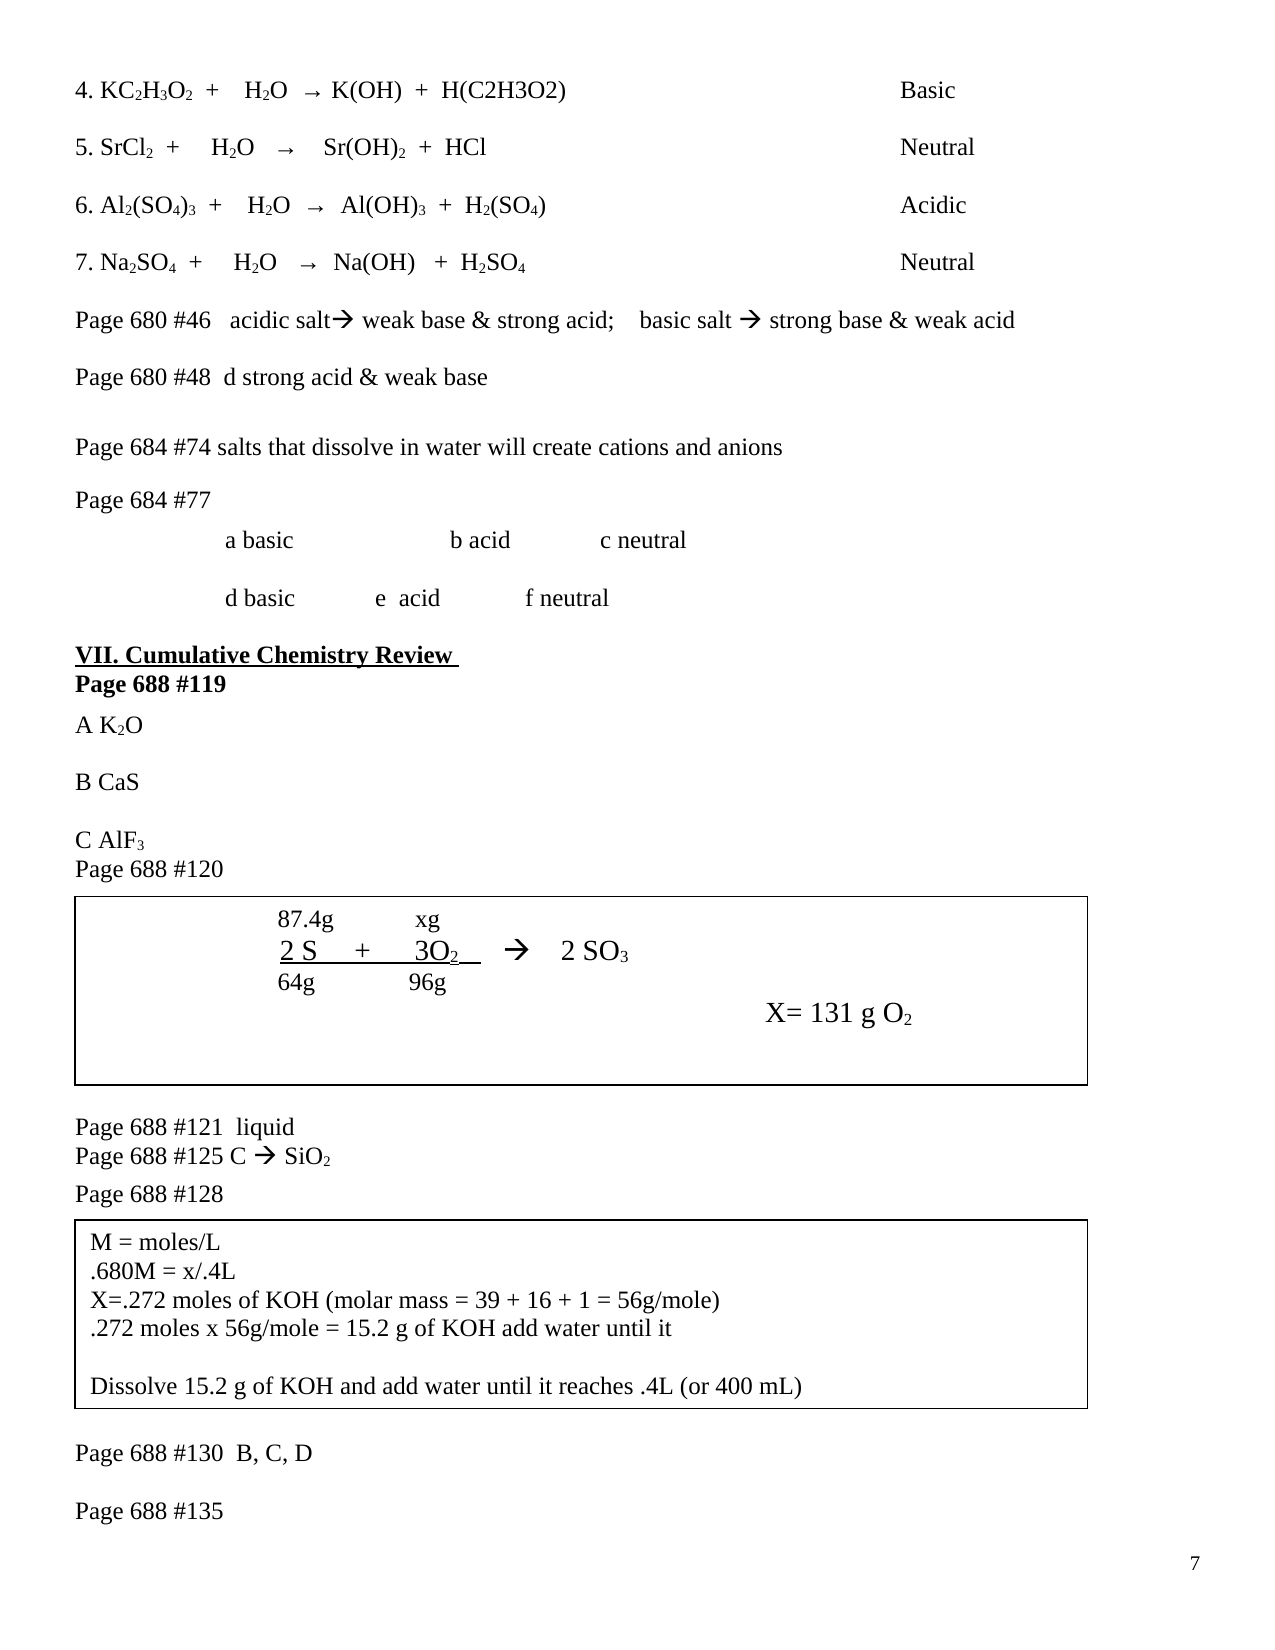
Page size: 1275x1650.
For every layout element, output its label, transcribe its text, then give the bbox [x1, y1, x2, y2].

text Page 688 #121 liquid [75, 1112, 1200, 1141]
text Page 688 #135 [75, 1496, 1200, 1524]
text d basic e acid f neutral [150, 583, 1200, 612]
text Page 684 #77 [75, 485, 1200, 513]
text 4. KC2H3O2 + H2O → K(OH) + H(C2H3O2) Basic [75, 75, 1200, 104]
text Page 688 #125 C SiO2 [75, 1141, 1200, 1170]
text 6. Al2(SO4)3 + H2O → Al(OH)3 + H2(SO4) Acidic [75, 190, 1200, 219]
text Page 688 #119 [75, 669, 1200, 698]
text 5. SrCl2 + H2O → Sr(OH)2 + HCl Neutral [75, 132, 1200, 161]
text Page 688 #128 [75, 1179, 1200, 1208]
text 7. Na2SO4 + H2O → Na(OH) + H2SO4 Neutral [75, 247, 1200, 276]
text VII. Cumulative Chemistry Review [75, 640, 1200, 669]
text C AlF3 [75, 825, 1200, 854]
text Page 684 #74 salts that dissolve in water will create cations and anions [75, 432, 1200, 461]
text A K2O [75, 710, 1200, 739]
text Page 688 #120 [75, 854, 1200, 882]
text Page 680 #46 acidic salt weak base & strong acid; basic salt strong base & weak acid [75, 305, 1200, 334]
text Page 680 #48 d strong acid & weak base [75, 362, 1200, 391]
text Page 688 #130 B, C, D [75, 1438, 1200, 1467]
text B CaS [75, 767, 1200, 796]
text a basic b acid c neutral [150, 525, 1200, 554]
